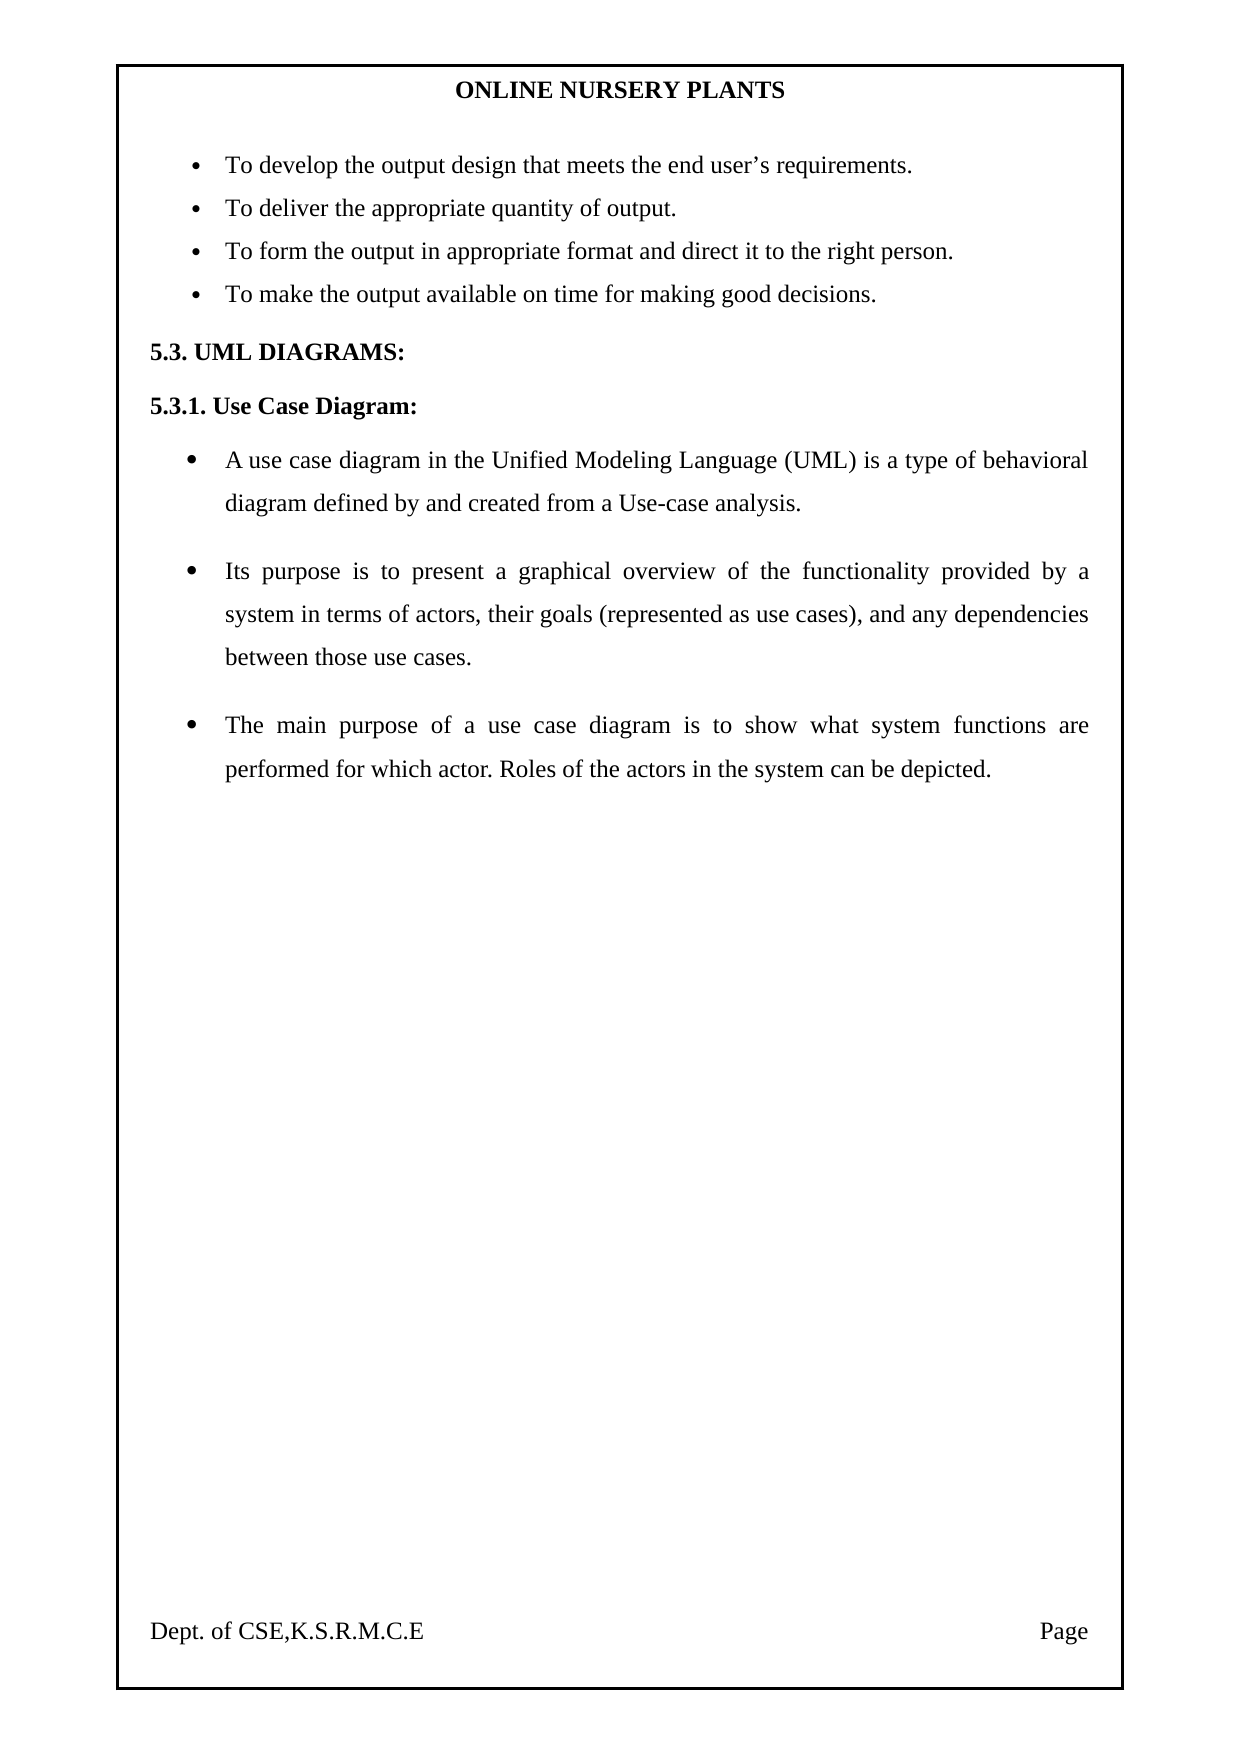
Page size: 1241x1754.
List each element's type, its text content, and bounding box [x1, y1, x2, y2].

list Its purpose is to present a graphical overview of the functionality provided by a system in terms of actors, their goals (represented as use cases), and any dependencies between those use cases. [187, 556, 1090, 671]
text 5.3. UML DIAGRAMS: [150, 337, 1085, 366]
list To form the output in appropriate format and direct it to the right person. [192, 236, 1085, 265]
list A use case diagram in the Unified Modeling Language (UML) is a type of behavioral diagram defined by and created from a Use-case analysis. [187, 445, 1090, 517]
text 5.3.1. Use Case Diagram: [150, 391, 1090, 420]
list To make the output available on time for making good decisions. [192, 279, 1085, 308]
list To develop the output design that meets the end user’s requirements. [192, 150, 1085, 179]
list The main purpose of a use case diagram is to show what system functions are performed for which actor. Roles of the actors in the system can be depicted. [187, 711, 1090, 782]
list To deliver the appropriate quantity of output. [192, 193, 1085, 222]
